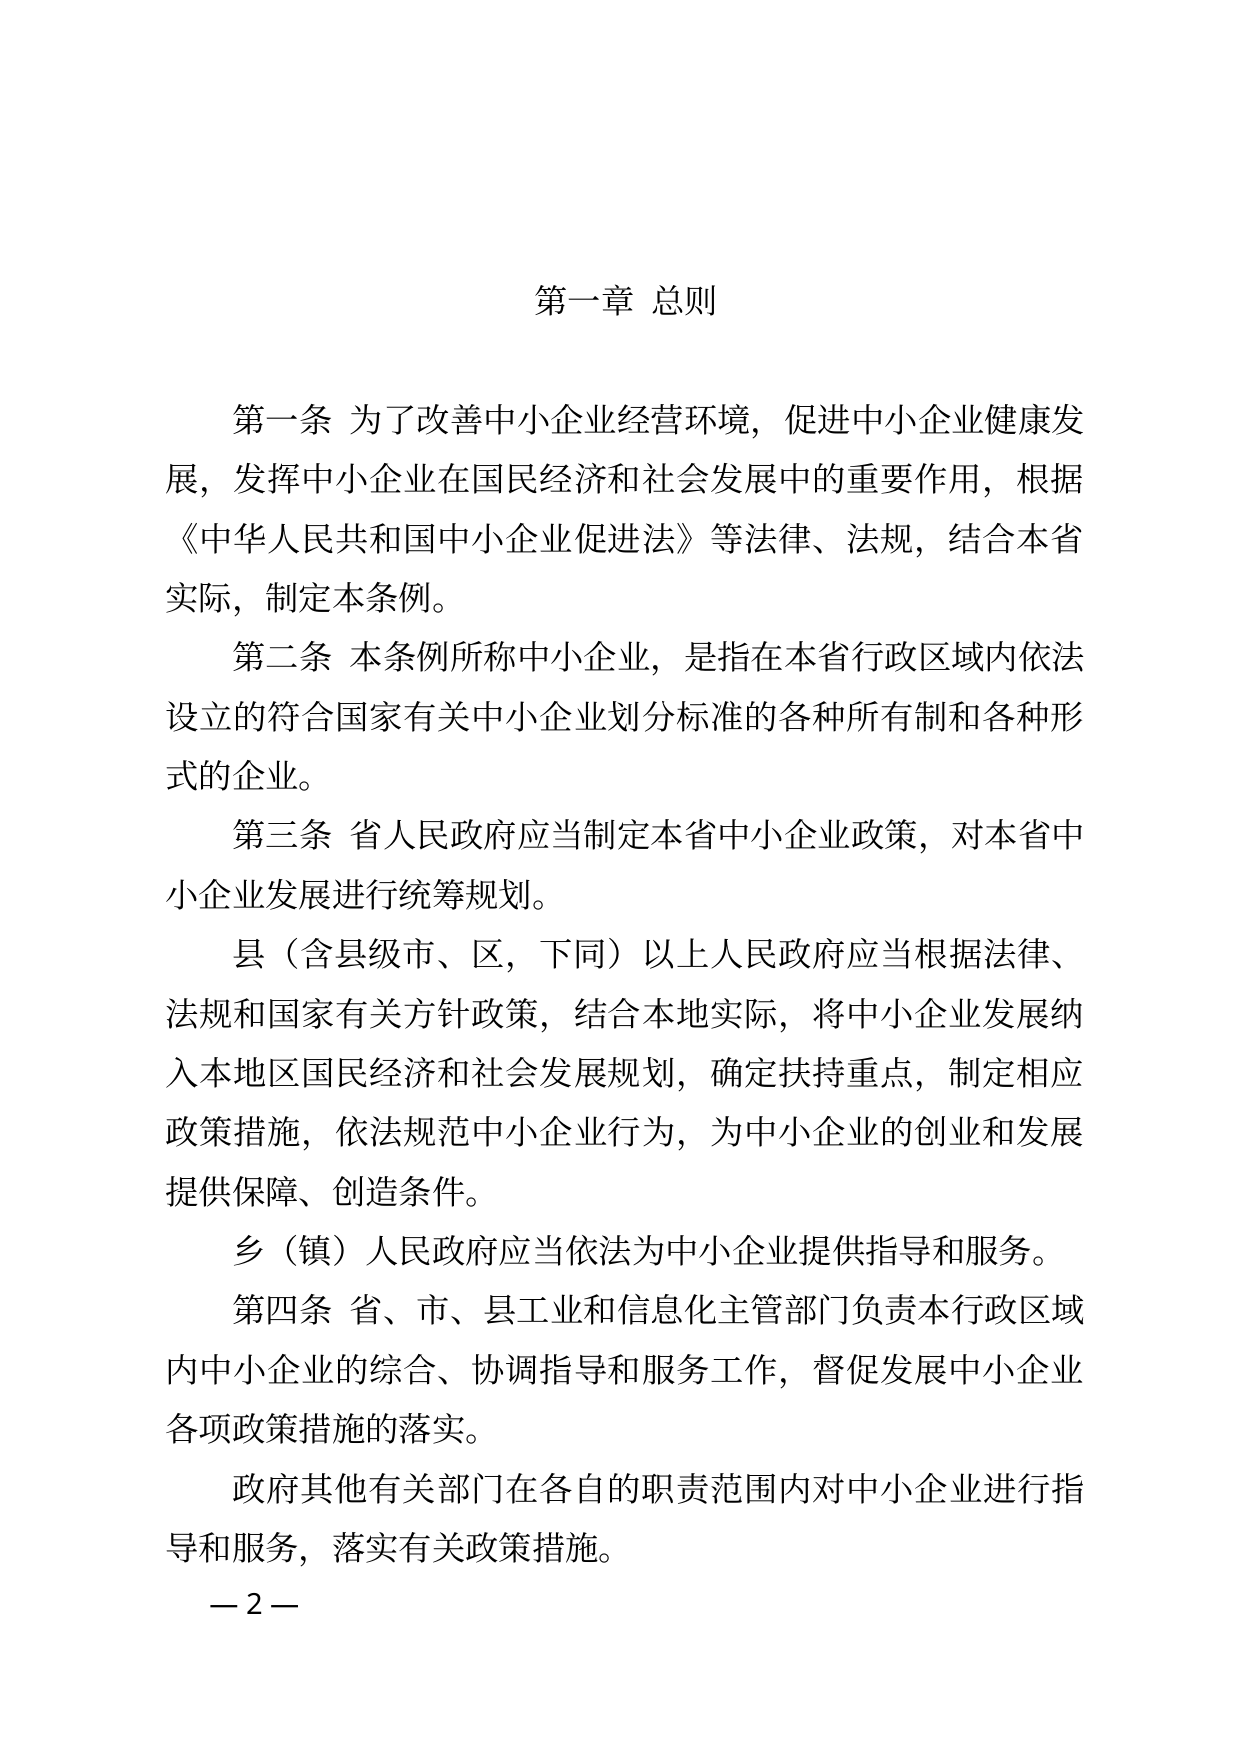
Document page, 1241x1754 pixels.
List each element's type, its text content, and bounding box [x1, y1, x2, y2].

text 政府其他有关部门在各自的职责范围内对中小企业进行指导和服务，落实有关政策措施。 [165, 1453, 1087, 1572]
text 第一章 总则 [165, 266, 1087, 325]
text 县（含县级市、区，下同）以上人民政府应当根据法律、法规和国家有关方针政策，结合本地实际，将中小企业发展纳入本地区国民经济和社会发展规划，确定扶持重点，制定相应政策措施，依法规范中小企业行为，为中小企业的创业和发展提供保障、创造条件。 [165, 919, 1087, 1216]
text 第三条 省人民政府应当制定本省中小企业政策，对本省中小企业发展进行统筹规划。 [165, 800, 1087, 919]
text 乡（镇）人民政府应当依法为中小企业提供指导和服务。 [165, 1216, 1087, 1275]
text 第二条 本条例所称中小企业，是指在本省行政区域内依法设立的符合国家有关中小企业划分标准的各种所有制和各种形式的企业。 [165, 622, 1087, 800]
text 第四条 省、市、县工业和信息化主管部门负责本行政区域内中小企业的综合、协调指导和服务工作，督促发展中小企业各项政策措施的落实。 [165, 1275, 1087, 1453]
text 第一条 为了改善中小企业经营环境，促进中小企业健康发展，发挥中小企业在国民经济和社会发展中的重要作用，根据《中华人民共和国中小企业促进法》等法律、法规，结合本省实际，制定本条例。 [165, 385, 1087, 622]
